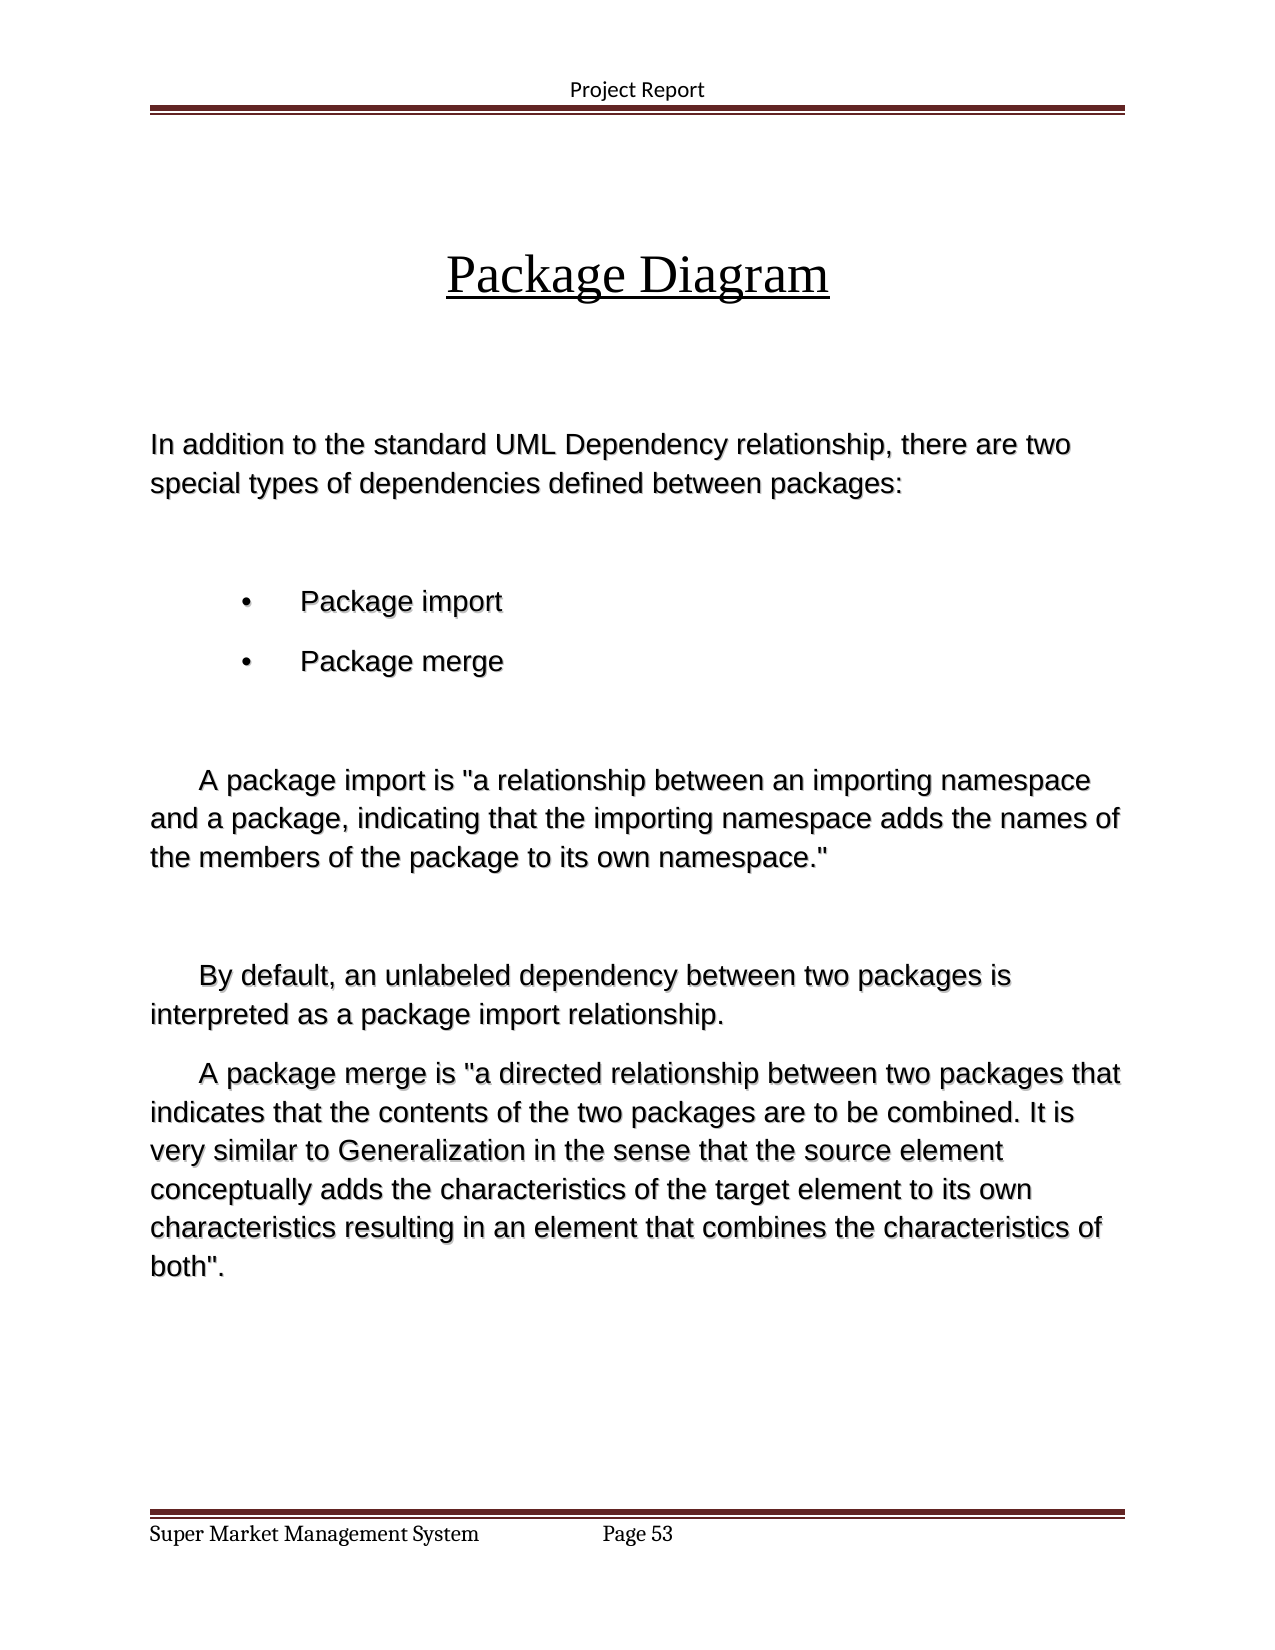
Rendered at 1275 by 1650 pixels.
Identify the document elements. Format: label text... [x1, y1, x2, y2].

text • Package merge [150, 644, 1125, 677]
text • Package import [150, 584, 1125, 618]
text By default, an unlabeled dependency between two packages is interpreted as a package import relationship. [150, 958, 1125, 1031]
text A package import is "a relationship between an importing namespace and a package, indicating that the importing namespace adds the names of the members of the package to its own namespace." [150, 763, 1125, 873]
text A package merge is "a directed relationship between two packages that indicates that the contents of the two packages are to be combined. It is very similar to Generalization in the sense that the source element conceptually adds the characteristics of the target element to its own characteristics resulting in an element that combines the characteristics of both". [150, 1056, 1125, 1283]
text Package Diagram [150, 242, 1125, 305]
text In addition to the standard UML Dependency relationship, there are two special types of dependencies defined between packages: [150, 427, 1125, 499]
